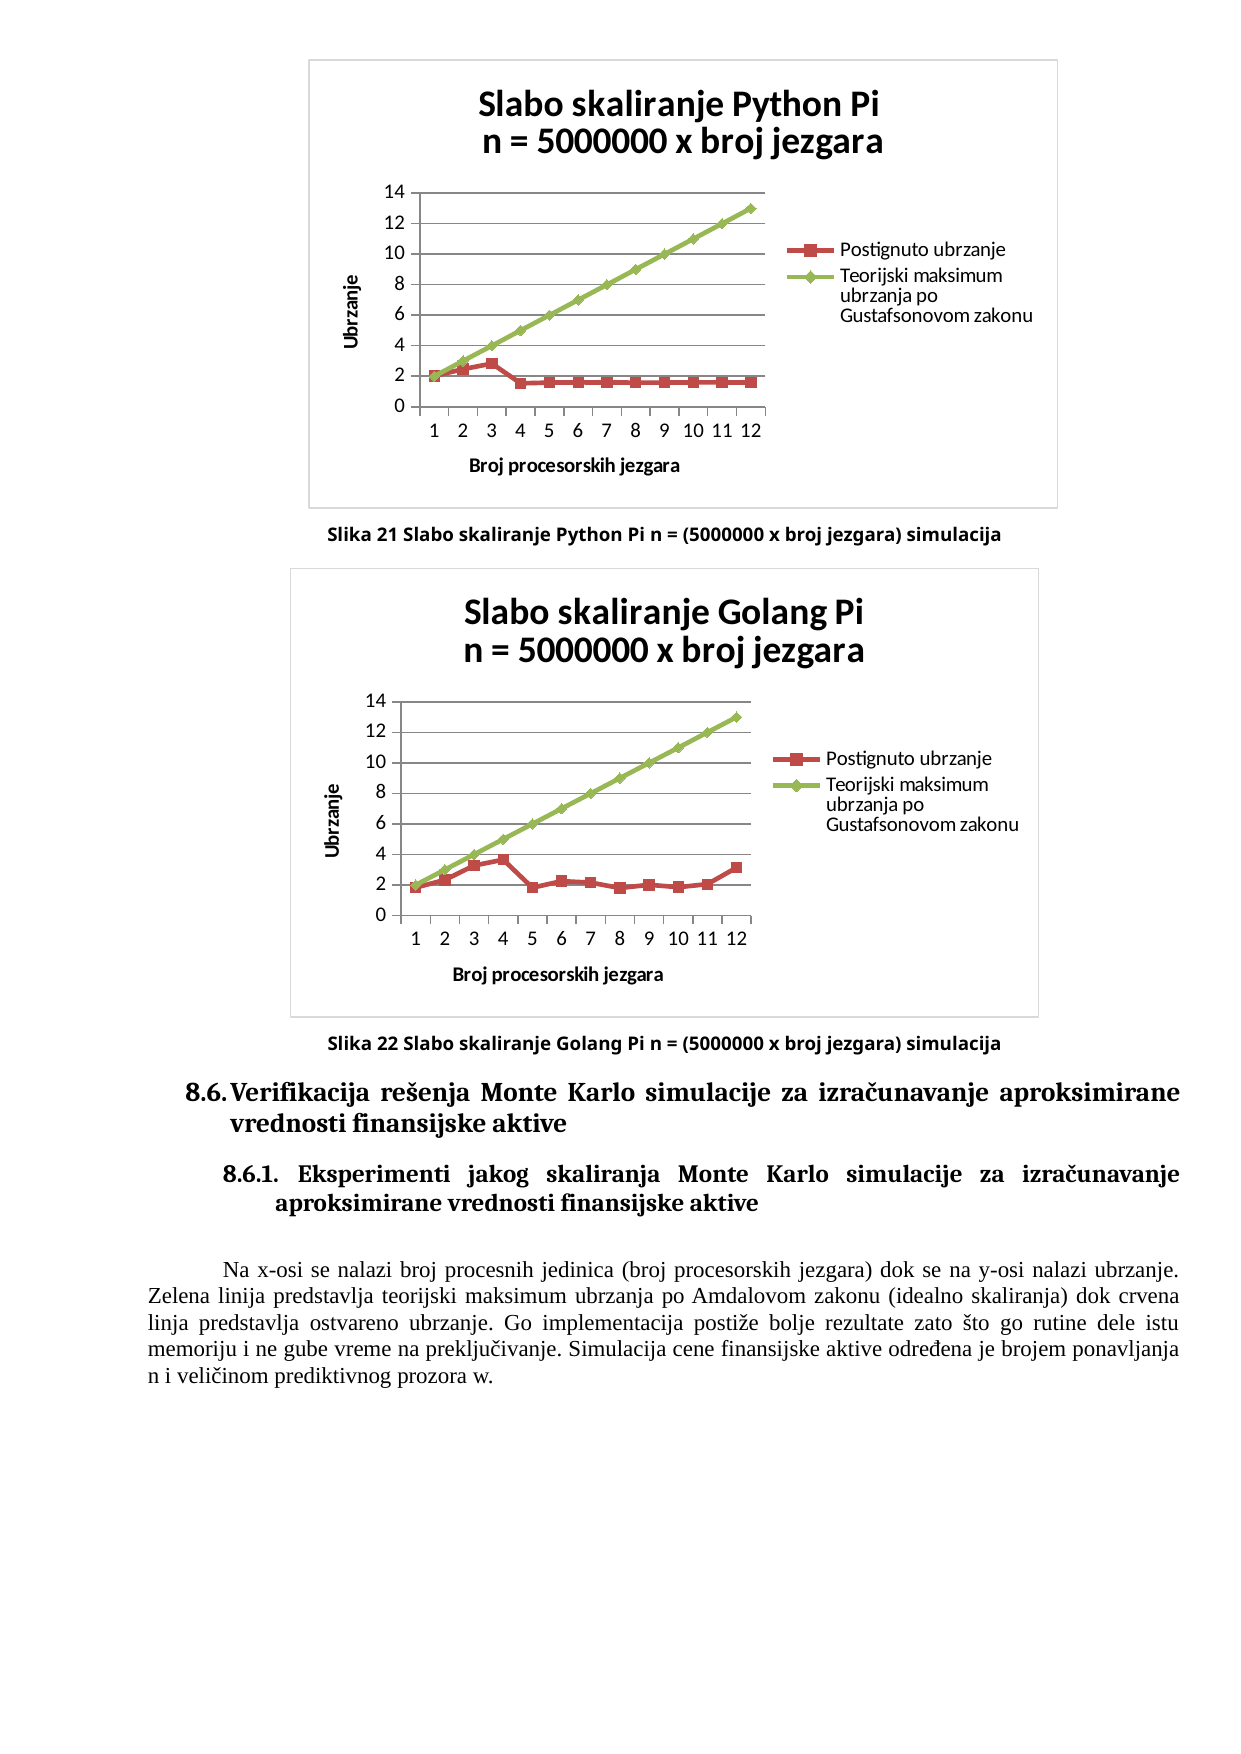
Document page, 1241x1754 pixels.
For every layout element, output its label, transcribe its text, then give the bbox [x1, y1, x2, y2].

subtitle Verifikacija rešenja Monte Karlo simulacije za izračunavanje aproksimirane vrednosti finansijske aktive [185, 1077, 1181, 1139]
text Na x-osi se nalazi broj procesnih jedinica (broj procesorskih jezgara) dok se na y-osi nalazi ubrzanje. Zelena linija predstavlja teorijski maksimum ubrzanja po Amdalovom zakonu (idealno skaliranja) dok crvena linja predstavlja ostvareno ubrzanje. Go implementacija postiže bolje rezultate zato što go rutine dele istu memoriju i ne gube vreme na preključivanje. Simulacija cene finansijske aktive određena je brojem ponavljanja n i veličinom prediktivnog prozora w. [148, 1256, 1181, 1388]
subtitle Eksperimenti jakog skaliranja Monte Karlo simulacije za izračunavanje aproksimirane vrednosti finansijske aktive [223, 1160, 1181, 1217]
text Slika 22 Slabo skaliranje Golang Pi n = (5000000 x broj jezgara) simulacija [148, 1030, 1181, 1056]
text Slika 21 Slabo skaliranje Python Pi n = (5000000 x broj jezgara) simulacija [148, 522, 1181, 547]
